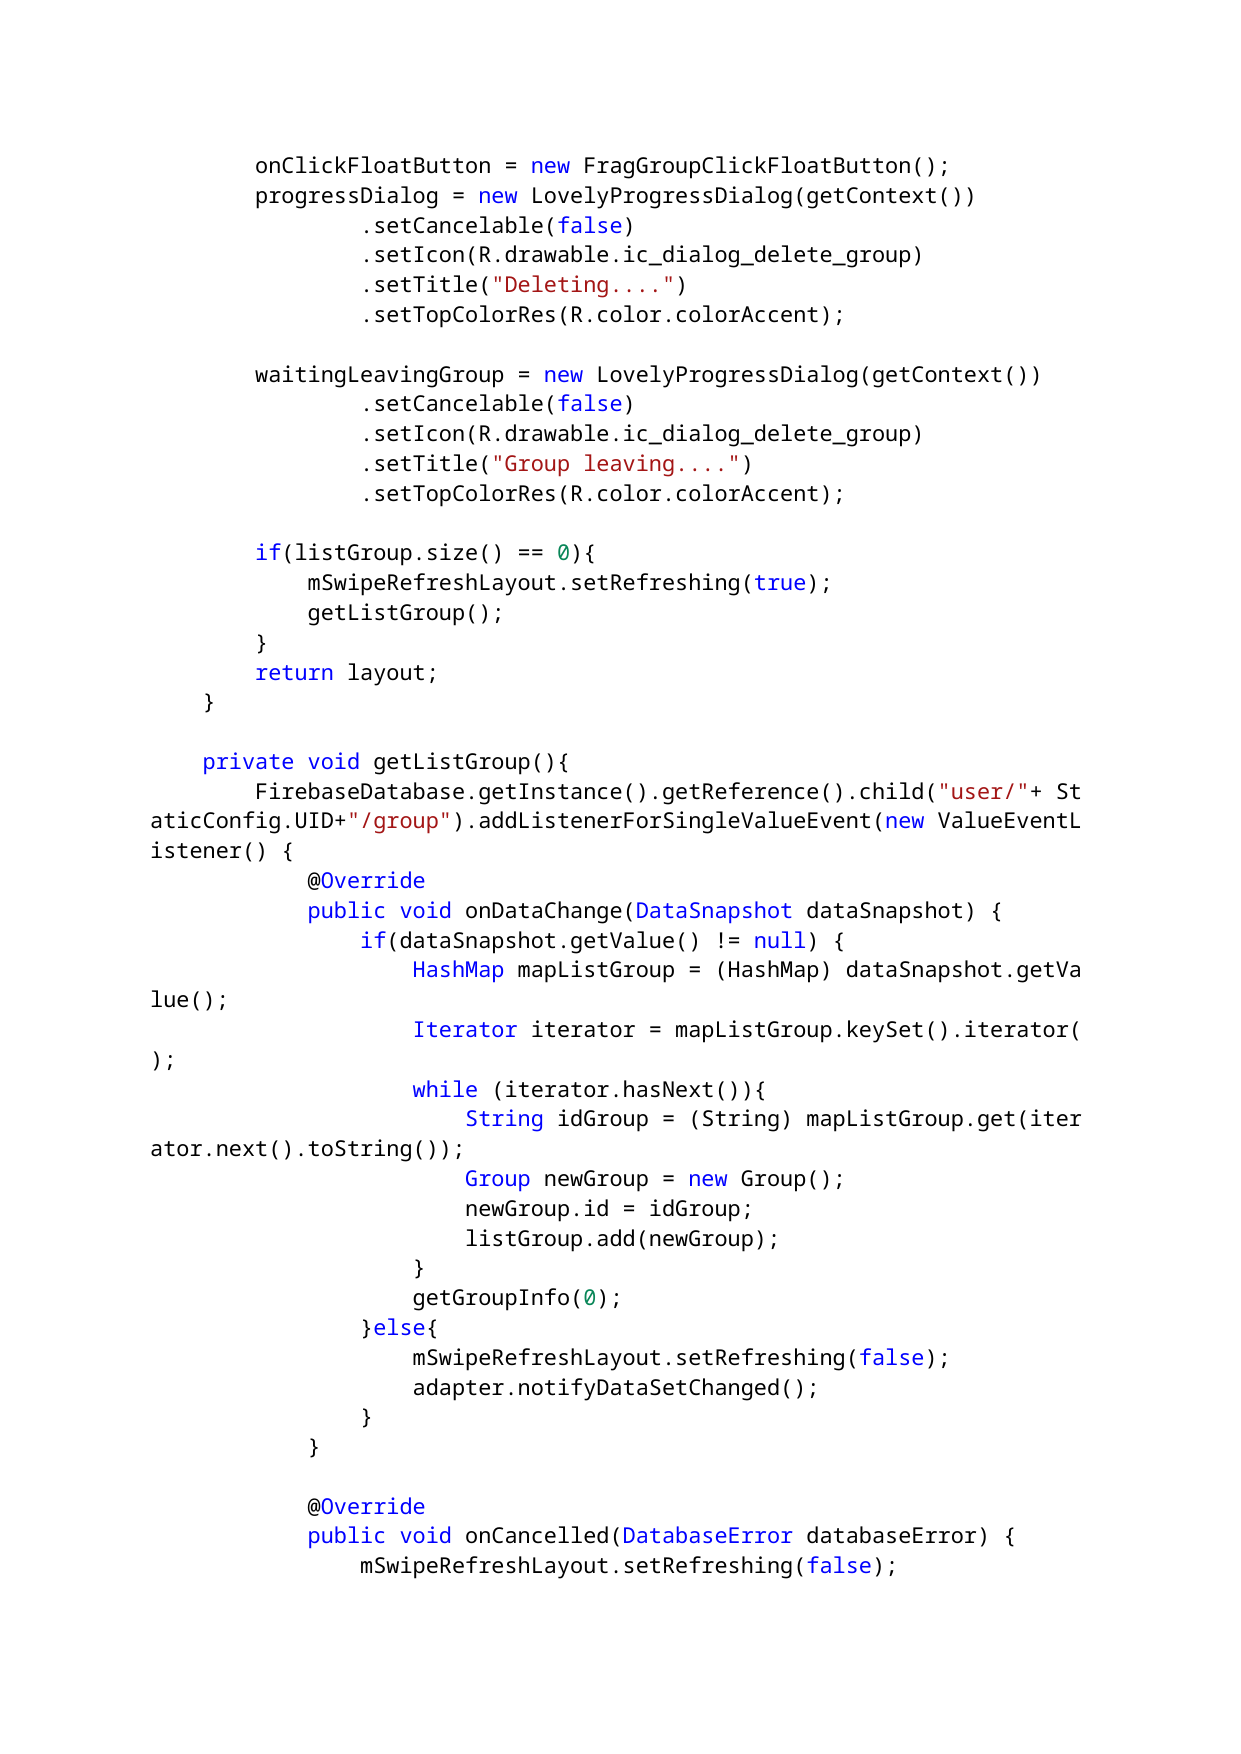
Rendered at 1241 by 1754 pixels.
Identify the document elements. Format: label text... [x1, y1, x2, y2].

text while (iterator.hasNext()){ [150, 1073, 1090, 1103]
text progressDialog = new LovelyProgressDialog(getContext()) [150, 180, 1090, 209]
text if(dataSnapshot.getValue() != null) { [150, 924, 1090, 954]
text return layout; [150, 656, 1090, 686]
text } [150, 1252, 1090, 1282]
text } [150, 686, 1090, 716]
text Iterator iterator = mapListGroup.keySet().iterator(); [150, 1014, 1090, 1073]
text mSwipeRefreshLayout.setRefreshing(true); [150, 567, 1090, 597]
text .setTopColorRes(R.color.colorAccent); [150, 478, 1090, 507]
text onClickFloatButton = new FragGroupClickFloatButton(); [150, 150, 1090, 180]
text getListGroup(); [150, 597, 1090, 627]
text @Override [150, 865, 1090, 895]
text } [150, 1401, 1090, 1431]
text HashMap mapListGroup = (HashMap) dataSnapshot.getValue(); [150, 954, 1090, 1014]
text newGroup.id = idGroup; [150, 1193, 1090, 1222]
text String idGroup = (String) mapListGroup.get(iterator.next().toString()); [150, 1103, 1090, 1163]
text listGroup.add(newGroup); [150, 1222, 1090, 1252]
text } [150, 627, 1090, 656]
text .setCancelable(false) [150, 209, 1090, 239]
text .setCancelable(false) [150, 388, 1090, 418]
text private void getListGroup(){ [150, 746, 1090, 776]
text .setTitle("Deleting....") [150, 269, 1090, 299]
text FirebaseDatabase.getInstance().getReference().child("user/"+ StaticConfig.UID+"/group").addListenerForSingleValueEvent(new ValueEventListener() { [150, 776, 1090, 865]
text Group newGroup = new Group(); [150, 1163, 1090, 1193]
text mSwipeRefreshLayout.setRefreshing(false); [150, 1342, 1090, 1371]
text .setIcon(R.drawable.ic_dialog_delete_group) [150, 418, 1090, 448]
text public void onCancelled(DatabaseError databaseError) { [150, 1520, 1090, 1550]
text public void onDataChange(DataSnapshot dataSnapshot) { [150, 895, 1090, 924]
text if(listGroup.size() == 0){ [150, 537, 1090, 567]
text }else{ [150, 1312, 1090, 1342]
text .setIcon(R.drawable.ic_dialog_delete_group) [150, 239, 1090, 269]
text getGroupInfo(0); [150, 1282, 1090, 1312]
text waitingLeavingGroup = new LovelyProgressDialog(getContext()) [150, 358, 1090, 388]
text } [150, 1431, 1090, 1461]
text .setTopColorRes(R.color.colorAccent); [150, 299, 1090, 329]
text adapter.notifyDataSetChanged(); [150, 1371, 1090, 1401]
text mSwipeRefreshLayout.setRefreshing(false); [150, 1550, 1090, 1580]
text @Override [150, 1491, 1090, 1520]
text .setTitle("Group leaving....") [150, 448, 1090, 478]
